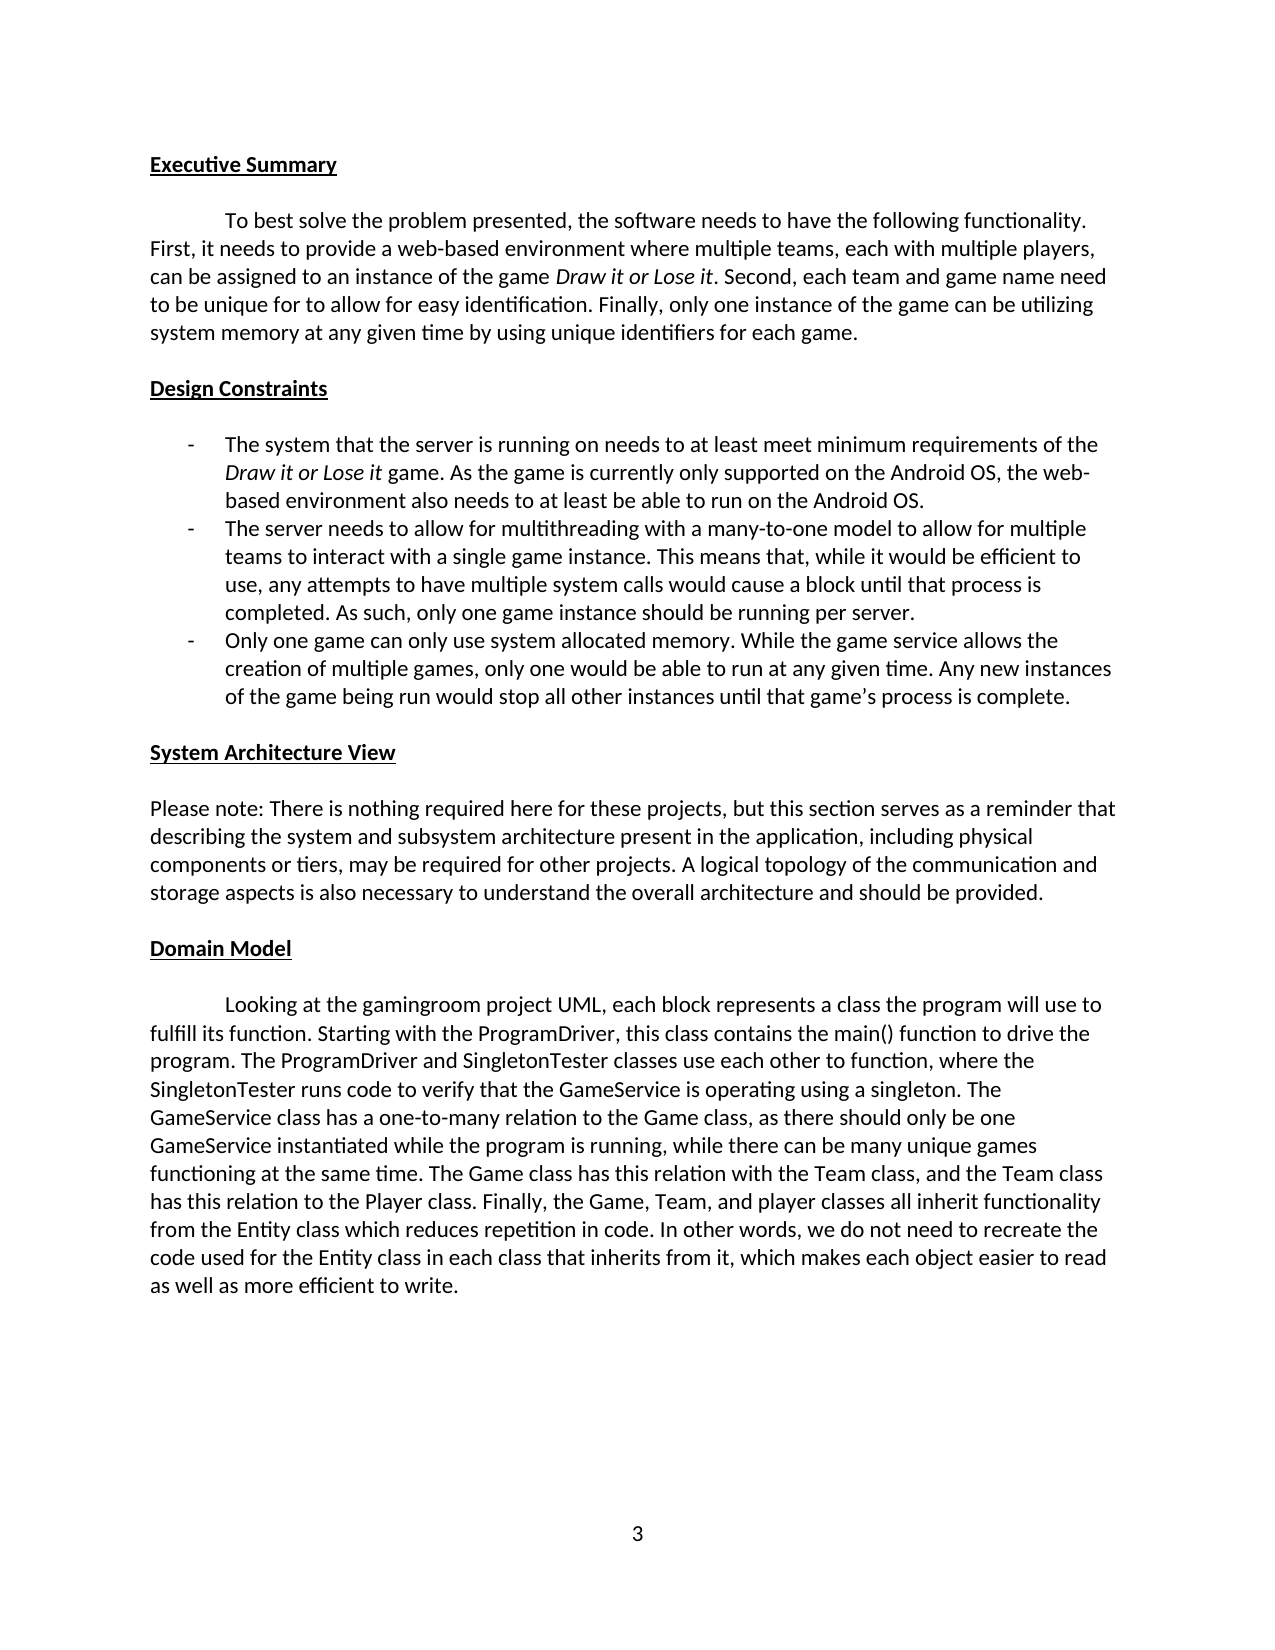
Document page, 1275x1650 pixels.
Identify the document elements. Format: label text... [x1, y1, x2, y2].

subtitle Design Constraints [150, 374, 1125, 402]
text Looking at the gamingroom project UML, each block represents a class the program will use to fulfill its function. Starting with the ProgramDriver, this class contains the main() function to drive the program. The ProgramDriver and SingletonTester classes use each other to function, where the SingletonTester runs code to verify that the GameService is operating using a singleton. The GameService class has a one-to-many relation to the Game class, as there should only be one GameService instantiated while the program is running, while there can be many unique games functioning at the same time. The Game class has this relation with the Team class, and the Team class has this relation to the Player class. Finally, the Game, Team, and player classes all inherit functionality from the Entity class which reduces repetition in code. In other words, we do not need to recreate the code used for the Entity class in each class that inherits from it, which makes each object easier to read as well as more efficient to write. [150, 991, 1125, 1299]
list The system that the server is running on needs to at least meet minimum requirements of the Draw it or Lose it game. As the game is currently only supported on the Android OS, the web-based environment also needs to at least be able to run on the Android OS. [187, 430, 1125, 514]
list Only one game can only use system allocated memory. While the game service allows the creation of multiple games, only one would be able to run at any given time. Any new instances of the game being run would stop all other instances until that game’s process is complete. [187, 626, 1125, 710]
list The server needs to allow for multithreading with a many-to-one model to allow for multiple teams to interact with a single game instance. This means that, while it would be efficient to use, any attempts to have multiple system calls would cause a block until that process is completed. As such, only one game instance should be running per server. [187, 514, 1125, 626]
subtitle System Architecture View [150, 738, 1125, 766]
subtitle Domain Model [150, 934, 1125, 963]
text Please note: There is nothing required here for these projects, but this section serves as a reminder that describing the system and subsystem architecture present in the application, including physical components or tiers, may be required for other projects. A logical topology of the communication and storage aspects is also necessary to understand the overall architecture and should be provided. [150, 794, 1125, 907]
text To best solve the problem presented, the software needs to have the following functionality. First, it needs to provide a web-based environment where multiple teams, each with multiple players, can be assigned to an instance of the game Draw it or Lose it. Second, each team and game name need to be unique for to allow for easy identification. Finally, only one instance of the game can be utilizing system memory at any given time by using unique identifiers for each game. [150, 206, 1125, 346]
subtitle Executive Summary [150, 150, 1125, 178]
